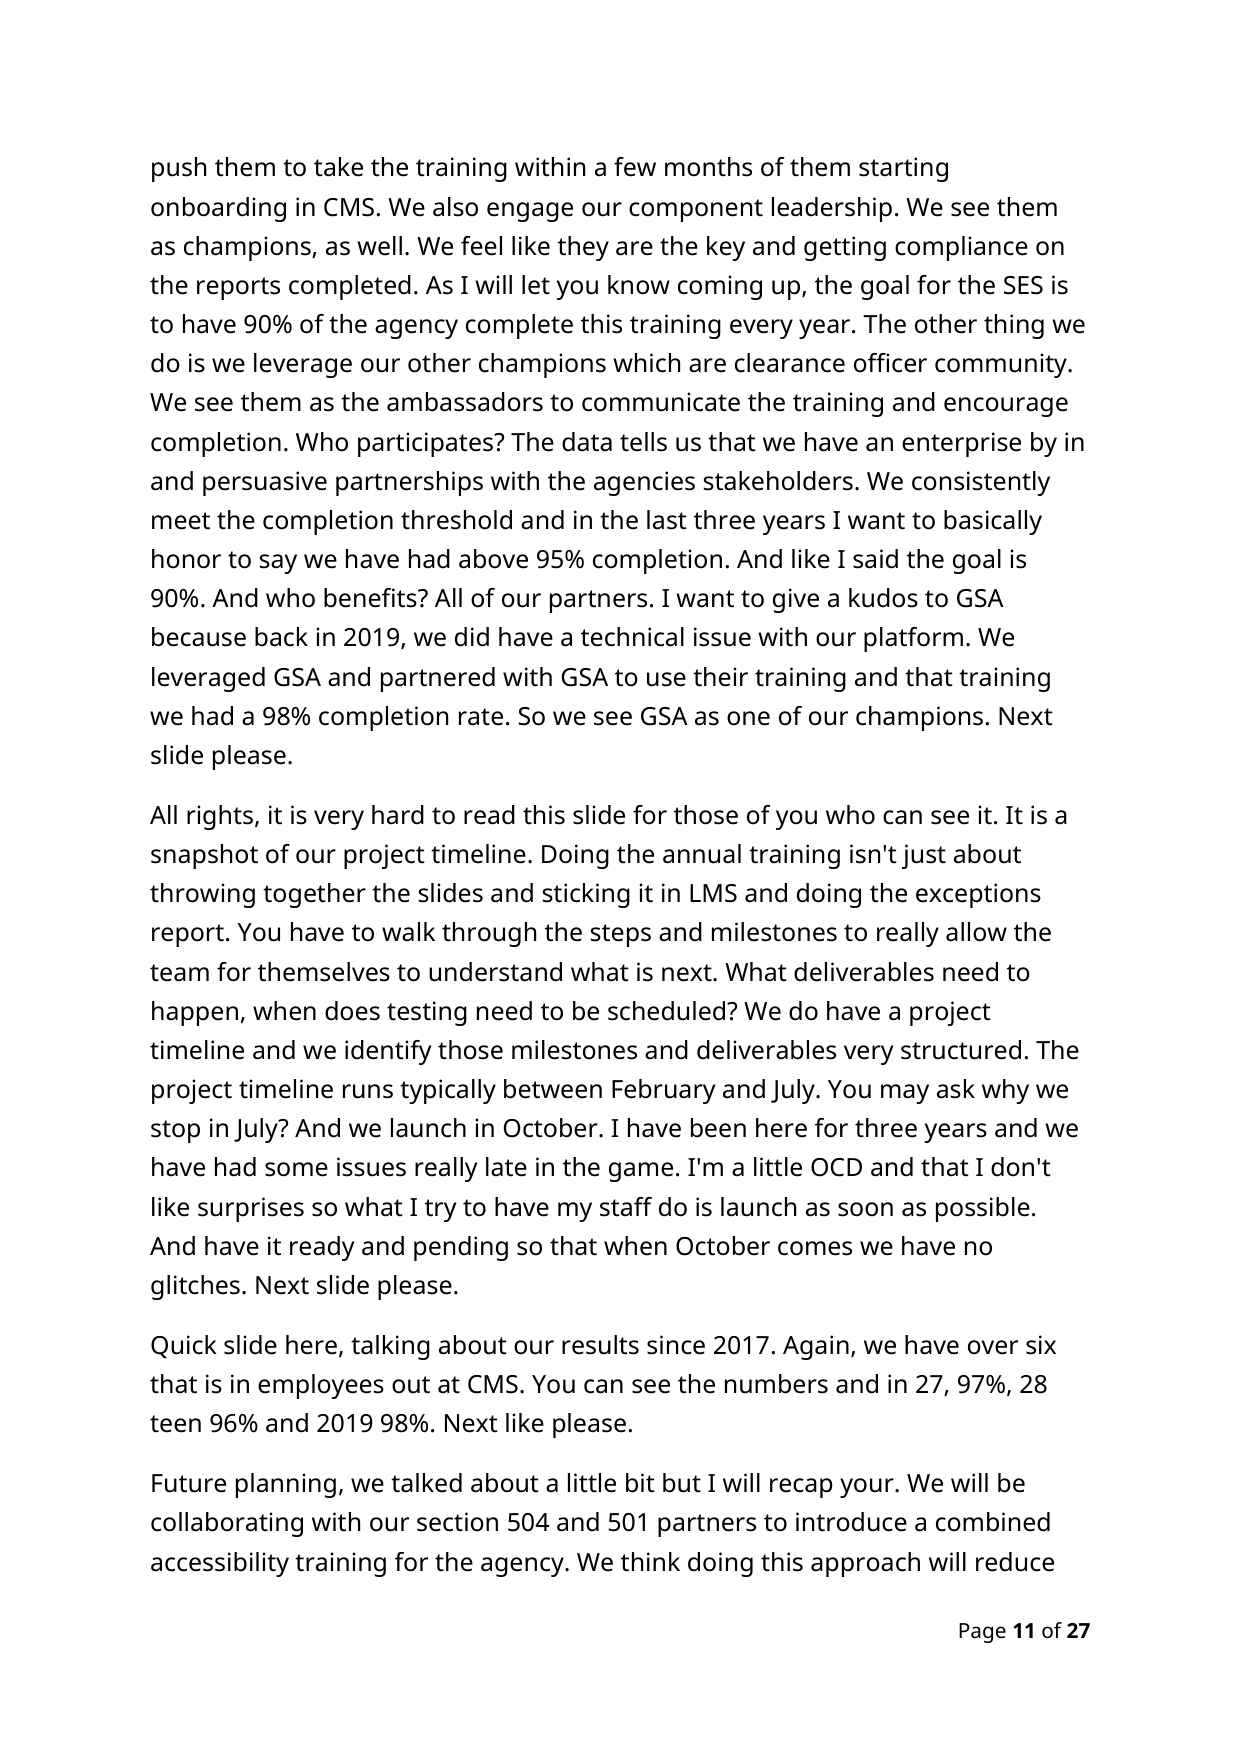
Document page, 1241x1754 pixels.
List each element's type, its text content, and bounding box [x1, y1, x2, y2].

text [150, 150, 1090, 772]
text Quick slide here, talking about our results since 2017. Again, we have over six that is in employees out at CMS. You can see the numbers and in 27, 97%, 28 teen 96% and 2019 98%. Next like please. [150, 1327, 1090, 1440]
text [150, 1466, 1090, 1578]
text All rights, it is very hard to read this slide for those of you who can see it. It is a snapshot of our project timeline. Doing the annual training isn't just about throwing together the slides and sticking it in LMS and doing the exceptions report. You have to walk through the steps and milestones to really allow the team for themselves to understand what is next. What deliverables need to happen, when does testing need to be scheduled? We do have a project timeline and we identify those milestones and deliverables very structured. The project timeline runs typically between February and July. You may ask why we stop in July? And we launch in October. I have been here for three years and we have had some issues really late in the game. I'm a little OCD and that I don't like surprises so what I try to have my staff do is launch as soon as possible. And have it ready and pending so that when October comes we have no glitches. Next slide please. [150, 797, 1090, 1302]
